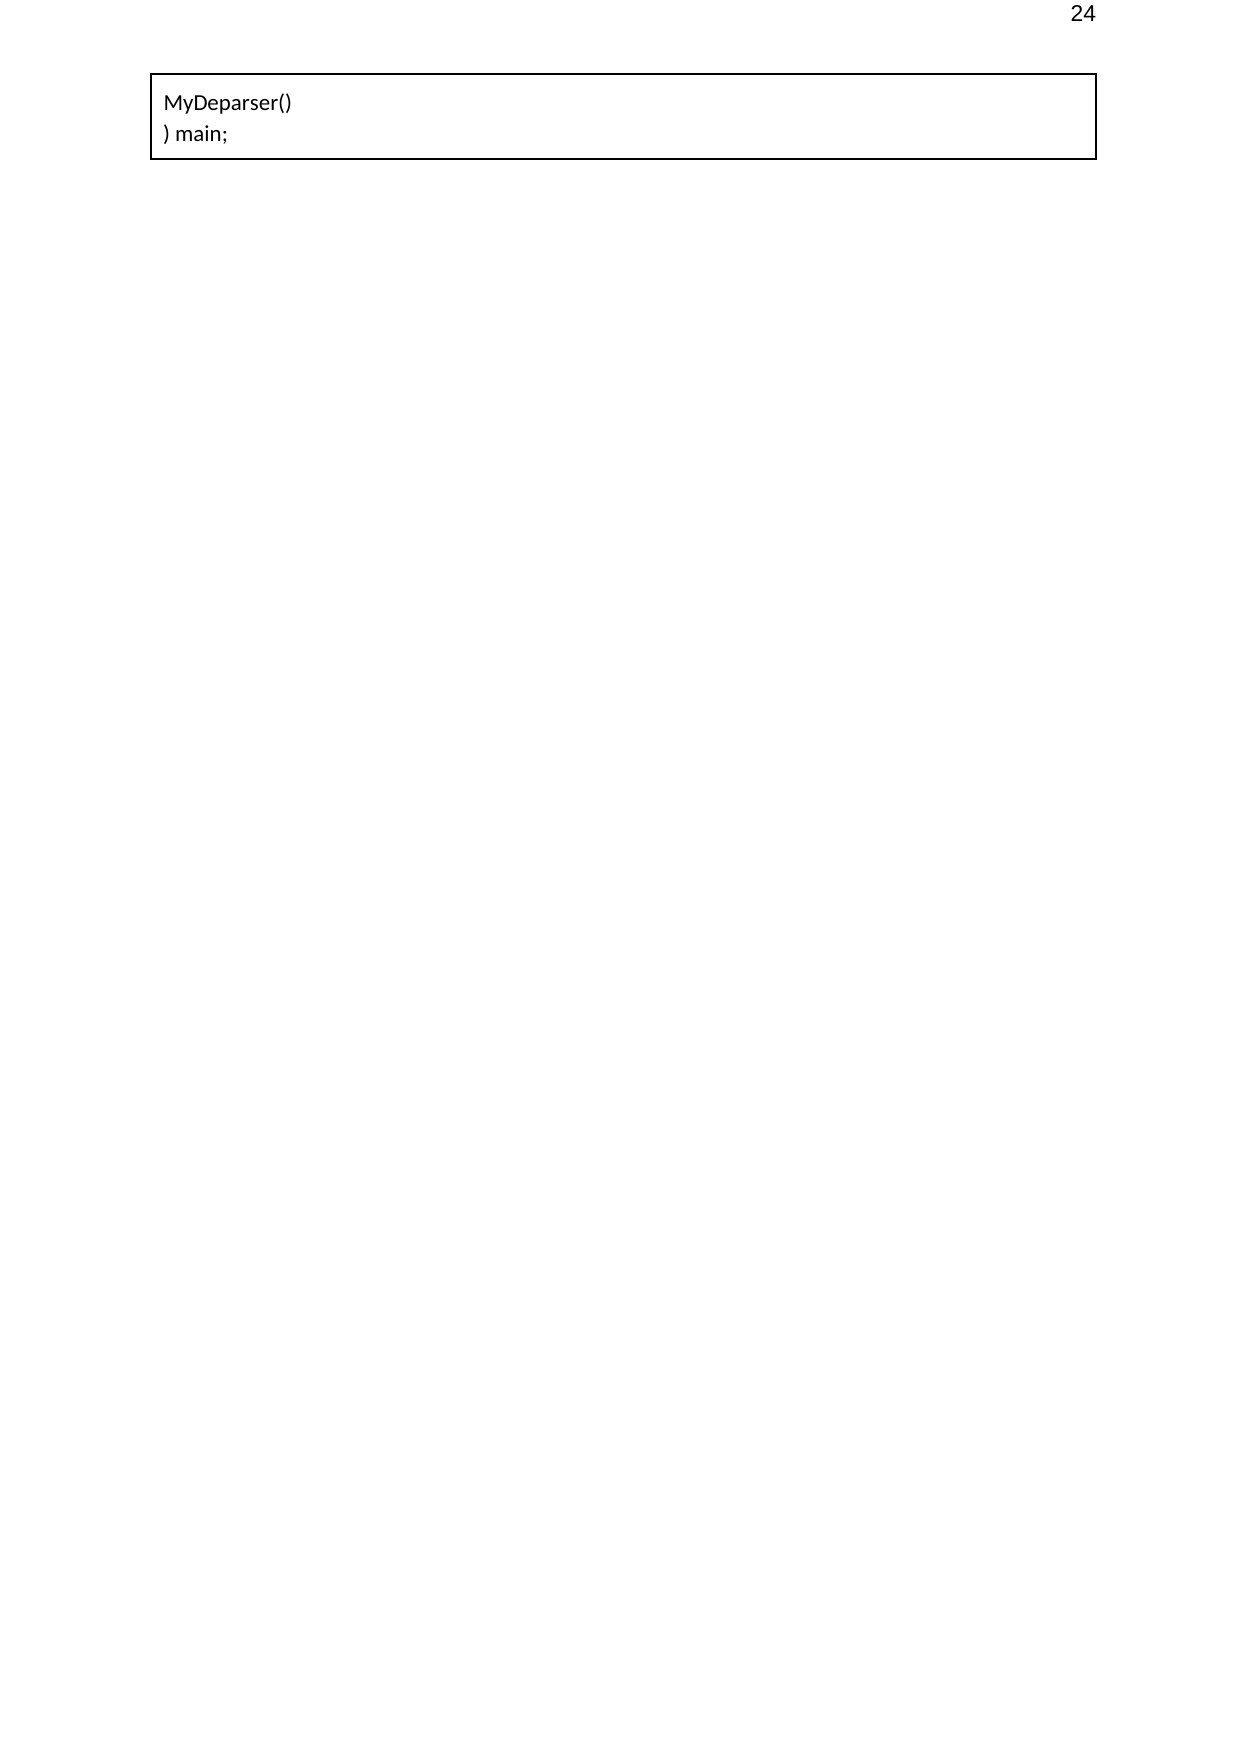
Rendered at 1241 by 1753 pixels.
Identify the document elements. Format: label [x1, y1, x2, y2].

table_header [152, 75, 1095, 158]
